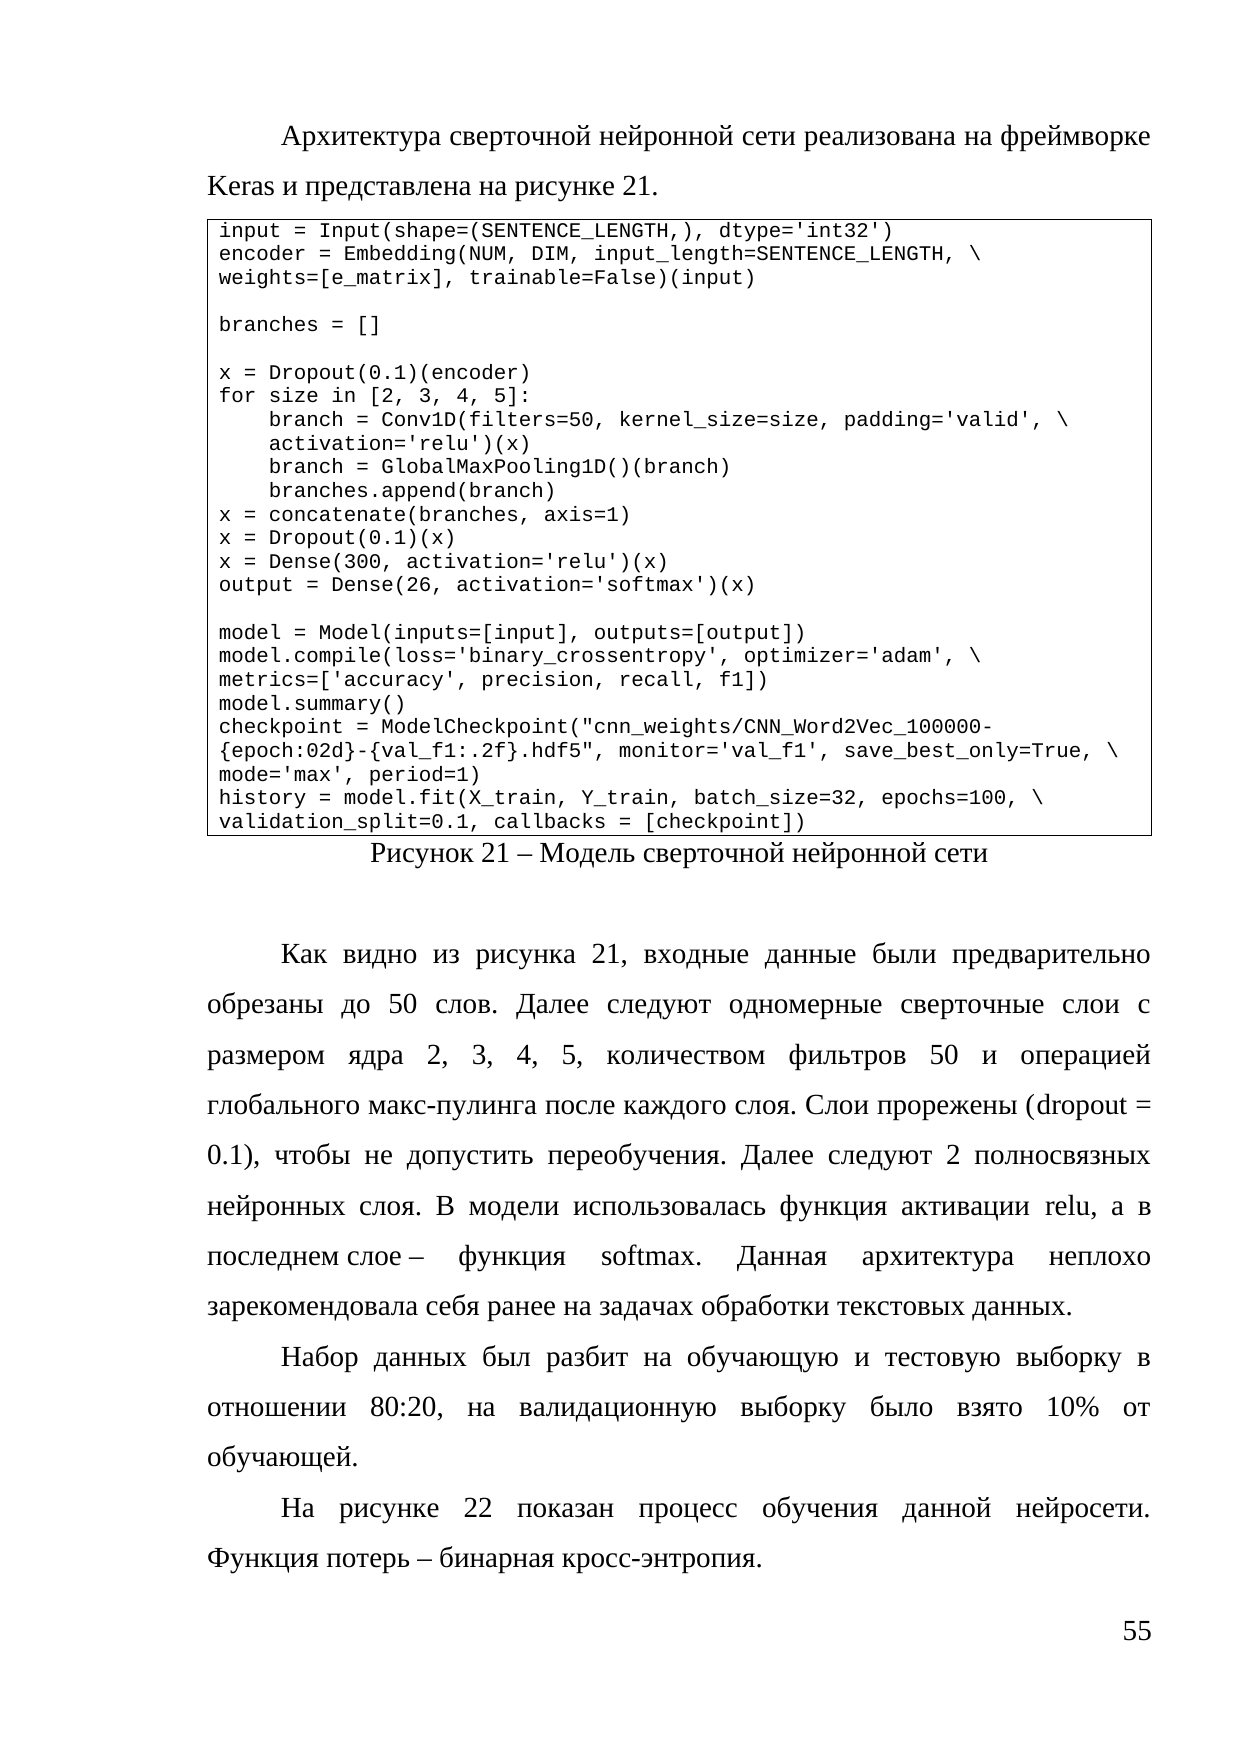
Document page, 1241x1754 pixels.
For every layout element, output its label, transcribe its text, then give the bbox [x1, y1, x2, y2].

text На рисунке 22 показан процесс обучения данной нейросети. Функция потерь – бинарная кросс-энтропия. [207, 1490, 1152, 1573]
text Рисунок 21 – Модель сверточной нейронной сети [207, 836, 1152, 869]
text Архитектура сверточной нейронной сети реализована на фреймворке Keras и представлена на рисунке 21. [207, 118, 1152, 202]
text Как видно из рисунка 21, входные данные были предварительно обрезаны до 50 слов. Далее следуют одномерные сверточные слои с размером ядра 2, 3, 4, 5, количеством фильтров 50 и операцией глобального макс-пулинга после каждого слоя. Слои прорежены (dropout = 0.1), чтобы не допустить переобучения. Далее следуют 2 полносвязных нейронных слоя. В модели использовалась функция активации relu, а в последнем слое – функция softmax. Данная архитектура неплохо зарекомендовала себя ранее на задачах обработки текстовых данных. [207, 936, 1152, 1322]
table_header input = Input(shape=(SENTENCE_LENGTH,), dtype='int32') encoder = Embedding(NUM, DIM, input_length=SENTENCE_LENGTH, \ weights=[e_matrix], trainable=False)(input) branches = [] x = Dropout(0.1)(encoder) for size in [2, 3, 4, 5]: branch = Conv1D(filters=50, kernel_size=size, padding='valid', \ activation='relu')(x) branch = GlobalMaxPooling1D()(branch) branches.append(branch) x = concatenate(branches, axis=1) x = Dropout(0.1)(x) x = Dense(300, activation='relu')(x) output = Dense(26, activation='softmax')(x) model = Model(inputs=[input], outputs=[output]) model.compile(loss='binary_crossentropy', optimizer='adam', \ metrics=['accuracy', precision, recall, f1]) model.summary() checkpoint = ModelCheckpoint("cnn_weights/CNN_Word2Vec_100000-{epoch:02d}-{val_f1:.2f}.hdf5", monitor='val_f1', save_best_only=True, \ mode='max', period=1) history = model.fit(X_train, Y_train, batch_size=32, epochs=100, \ validation_split=0.1, callbacks = [checkpoint]) [208, 220, 1151, 834]
text Набор данных был разбит на обучающую и тестовую выборку в отношении 80:20, на валидационную выборку было взято 10% от обучающей. [207, 1339, 1152, 1473]
